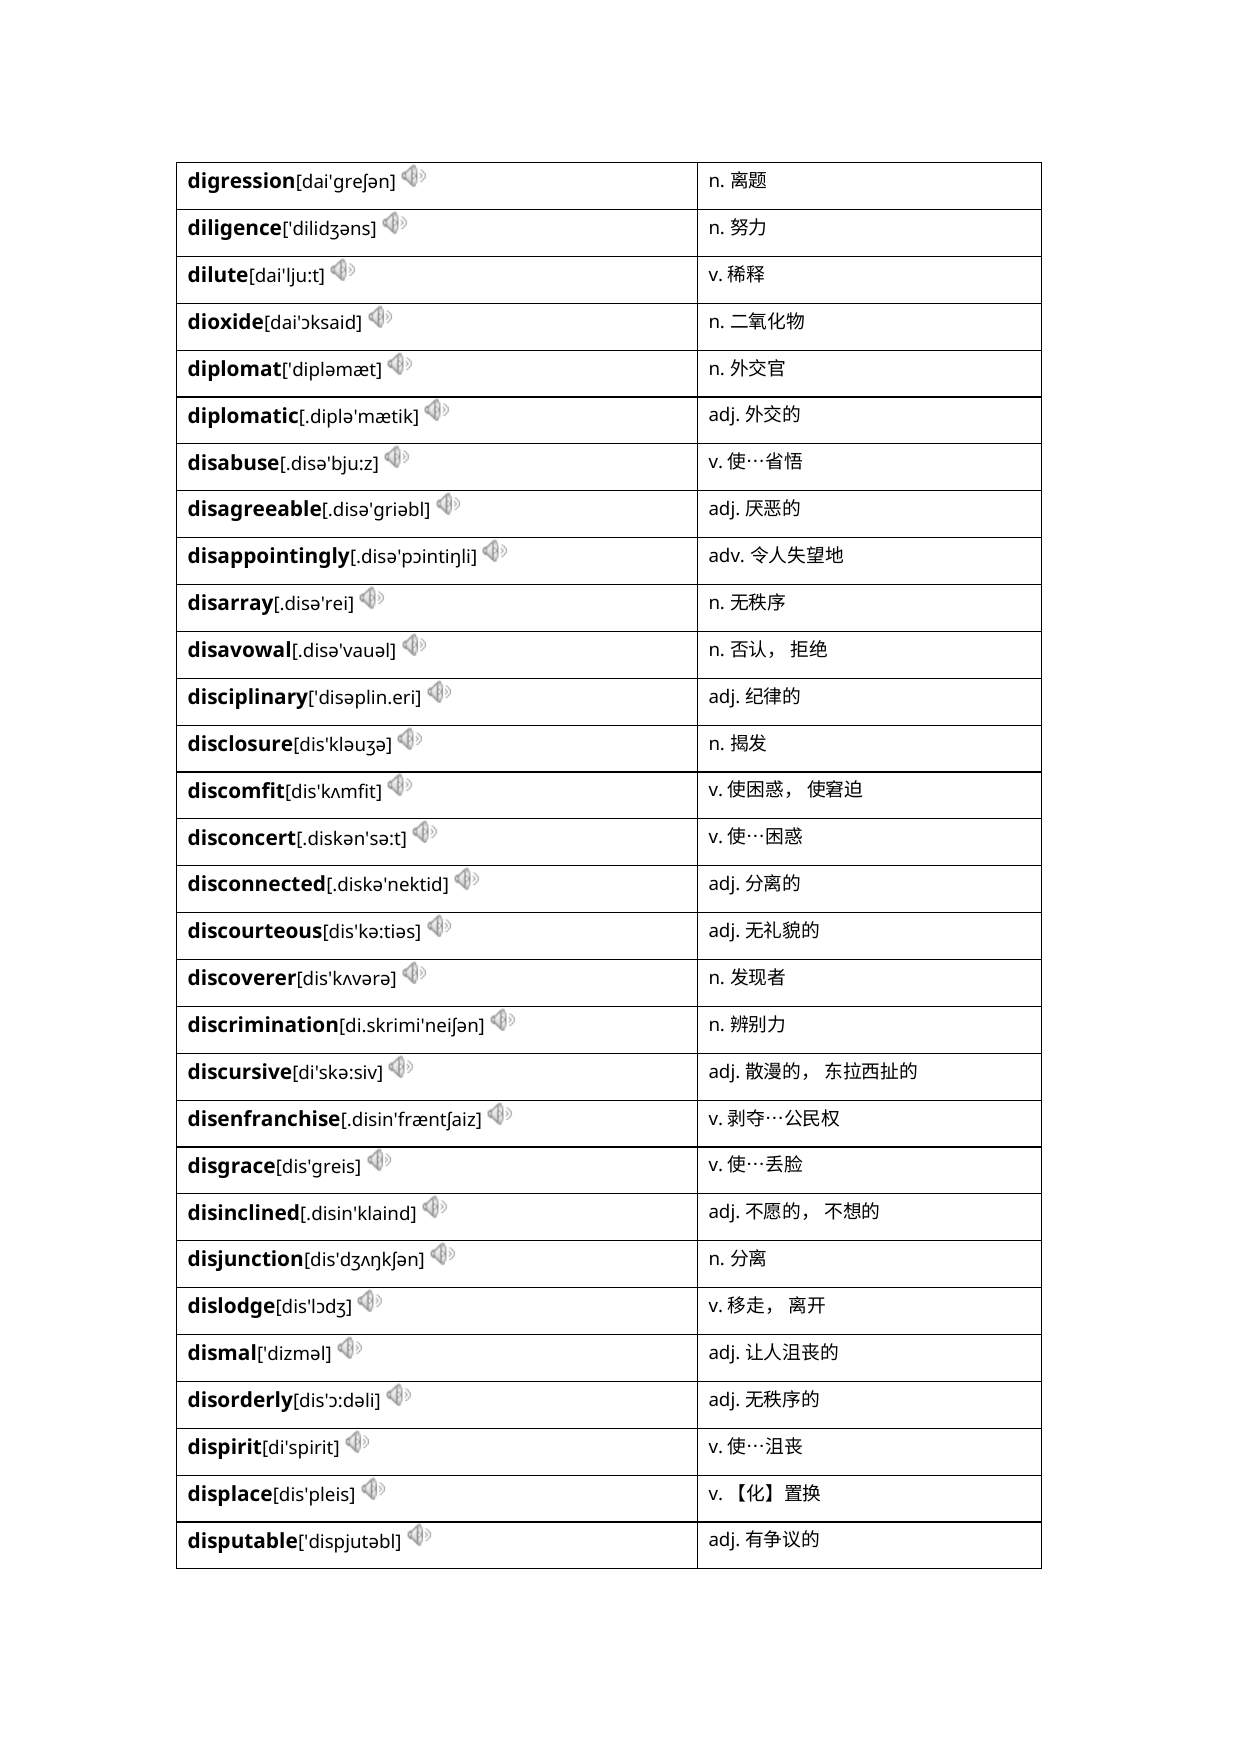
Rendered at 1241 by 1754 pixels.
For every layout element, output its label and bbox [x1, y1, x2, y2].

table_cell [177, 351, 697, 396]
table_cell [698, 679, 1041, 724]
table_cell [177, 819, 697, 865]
picture [406, 1523, 433, 1548]
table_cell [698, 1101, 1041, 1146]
picture [400, 163, 428, 189]
picture [486, 1101, 514, 1127]
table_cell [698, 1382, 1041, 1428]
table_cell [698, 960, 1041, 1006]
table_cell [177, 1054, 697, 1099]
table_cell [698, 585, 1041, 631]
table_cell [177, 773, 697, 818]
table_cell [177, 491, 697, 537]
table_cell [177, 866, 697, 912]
picture [367, 304, 394, 330]
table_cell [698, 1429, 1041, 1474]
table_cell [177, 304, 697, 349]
picture [453, 866, 481, 892]
picture [383, 445, 411, 470]
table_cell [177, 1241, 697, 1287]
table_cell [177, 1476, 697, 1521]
picture [386, 773, 414, 798]
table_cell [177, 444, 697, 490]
picture [356, 1288, 384, 1314]
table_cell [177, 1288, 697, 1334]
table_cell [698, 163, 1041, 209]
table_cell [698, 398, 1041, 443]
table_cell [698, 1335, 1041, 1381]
picture [381, 210, 408, 236]
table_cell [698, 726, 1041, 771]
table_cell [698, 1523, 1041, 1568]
picture [366, 1148, 393, 1173]
picture [401, 632, 428, 658]
picture [385, 1382, 413, 1408]
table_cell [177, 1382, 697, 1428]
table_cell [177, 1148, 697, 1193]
picture [387, 1054, 415, 1080]
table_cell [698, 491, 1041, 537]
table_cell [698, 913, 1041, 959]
picture [396, 726, 424, 752]
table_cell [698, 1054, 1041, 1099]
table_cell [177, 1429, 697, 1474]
picture [482, 538, 509, 564]
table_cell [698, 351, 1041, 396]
picture [360, 1476, 387, 1502]
picture [435, 491, 462, 517]
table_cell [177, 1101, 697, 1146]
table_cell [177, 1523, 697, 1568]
picture [426, 913, 453, 939]
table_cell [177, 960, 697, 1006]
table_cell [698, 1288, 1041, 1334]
picture [489, 1007, 517, 1033]
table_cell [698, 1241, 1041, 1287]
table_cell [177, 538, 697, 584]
picture [336, 1335, 363, 1361]
picture [386, 351, 414, 377]
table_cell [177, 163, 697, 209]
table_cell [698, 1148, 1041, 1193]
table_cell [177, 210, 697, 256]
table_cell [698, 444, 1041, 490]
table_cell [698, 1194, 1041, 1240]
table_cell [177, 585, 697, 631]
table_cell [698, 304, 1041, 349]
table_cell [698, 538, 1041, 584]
picture [426, 679, 453, 705]
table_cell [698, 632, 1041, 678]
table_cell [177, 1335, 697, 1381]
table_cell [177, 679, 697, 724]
picture [411, 820, 439, 845]
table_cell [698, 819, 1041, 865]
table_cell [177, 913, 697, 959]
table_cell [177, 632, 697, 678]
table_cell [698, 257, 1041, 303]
picture [429, 1241, 457, 1267]
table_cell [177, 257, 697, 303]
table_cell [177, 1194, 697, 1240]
picture [329, 257, 357, 283]
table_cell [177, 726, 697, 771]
picture [344, 1429, 371, 1455]
picture [423, 398, 451, 423]
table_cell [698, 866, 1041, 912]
picture [421, 1195, 449, 1220]
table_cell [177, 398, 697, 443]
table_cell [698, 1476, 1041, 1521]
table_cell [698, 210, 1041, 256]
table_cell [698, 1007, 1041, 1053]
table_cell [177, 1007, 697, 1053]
picture [401, 960, 428, 986]
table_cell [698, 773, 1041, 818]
picture [358, 585, 386, 611]
